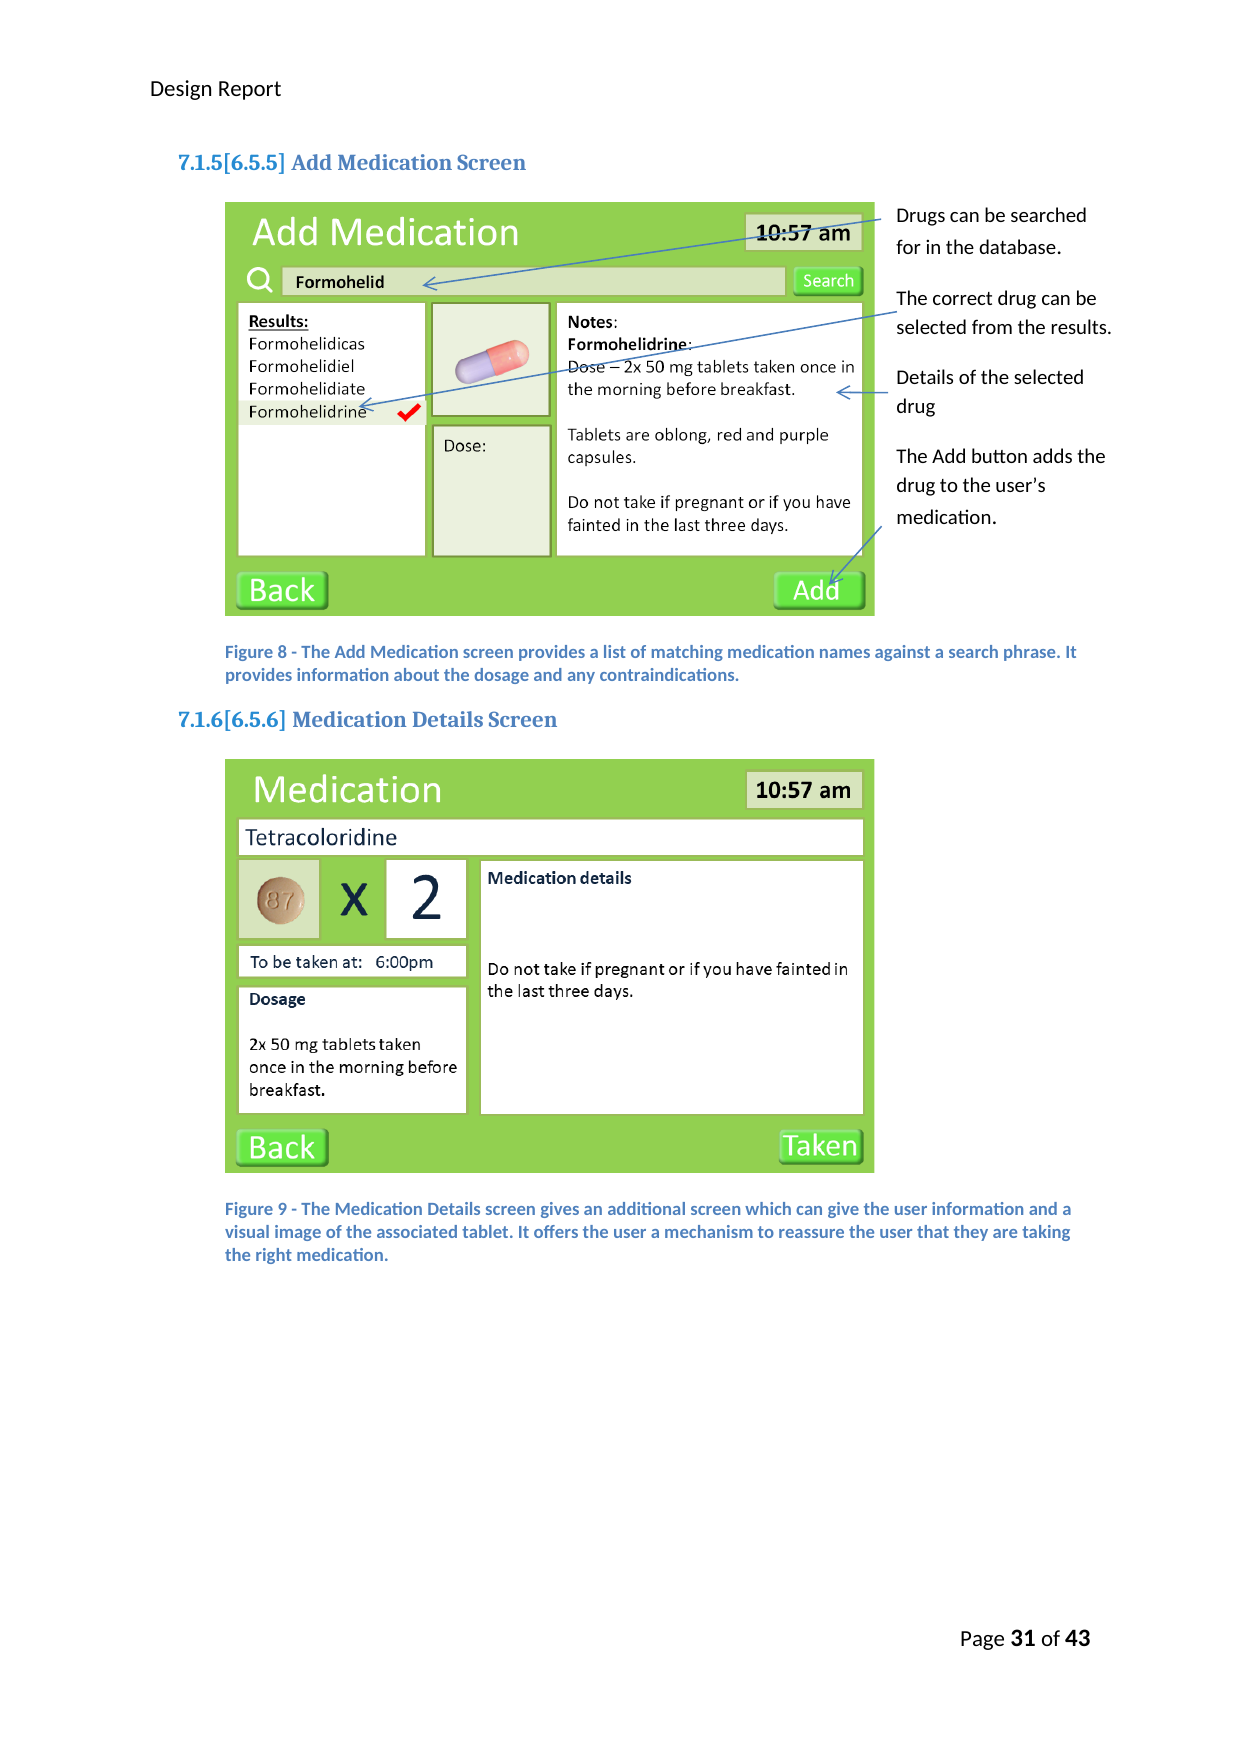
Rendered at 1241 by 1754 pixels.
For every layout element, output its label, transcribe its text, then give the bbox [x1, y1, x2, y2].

subtitle Medication Details Screen [178, 707, 1090, 733]
picture [225, 202, 875, 616]
subtitle Add Medication Screen [178, 150, 1090, 176]
picture [225, 759, 875, 1173]
text Figure 8 - The Add Medication screen provides a list of matching medication names against a search phrase. It provides information about the dosage and any contraindications. [225, 640, 1090, 686]
text Figure 9 - The Medication Details screen gives an additional screen which can give the user information and a visual image of the associated tablet. It offers the user a mechanism to reassure the user that they are taking the right medication. [225, 1197, 1090, 1266]
